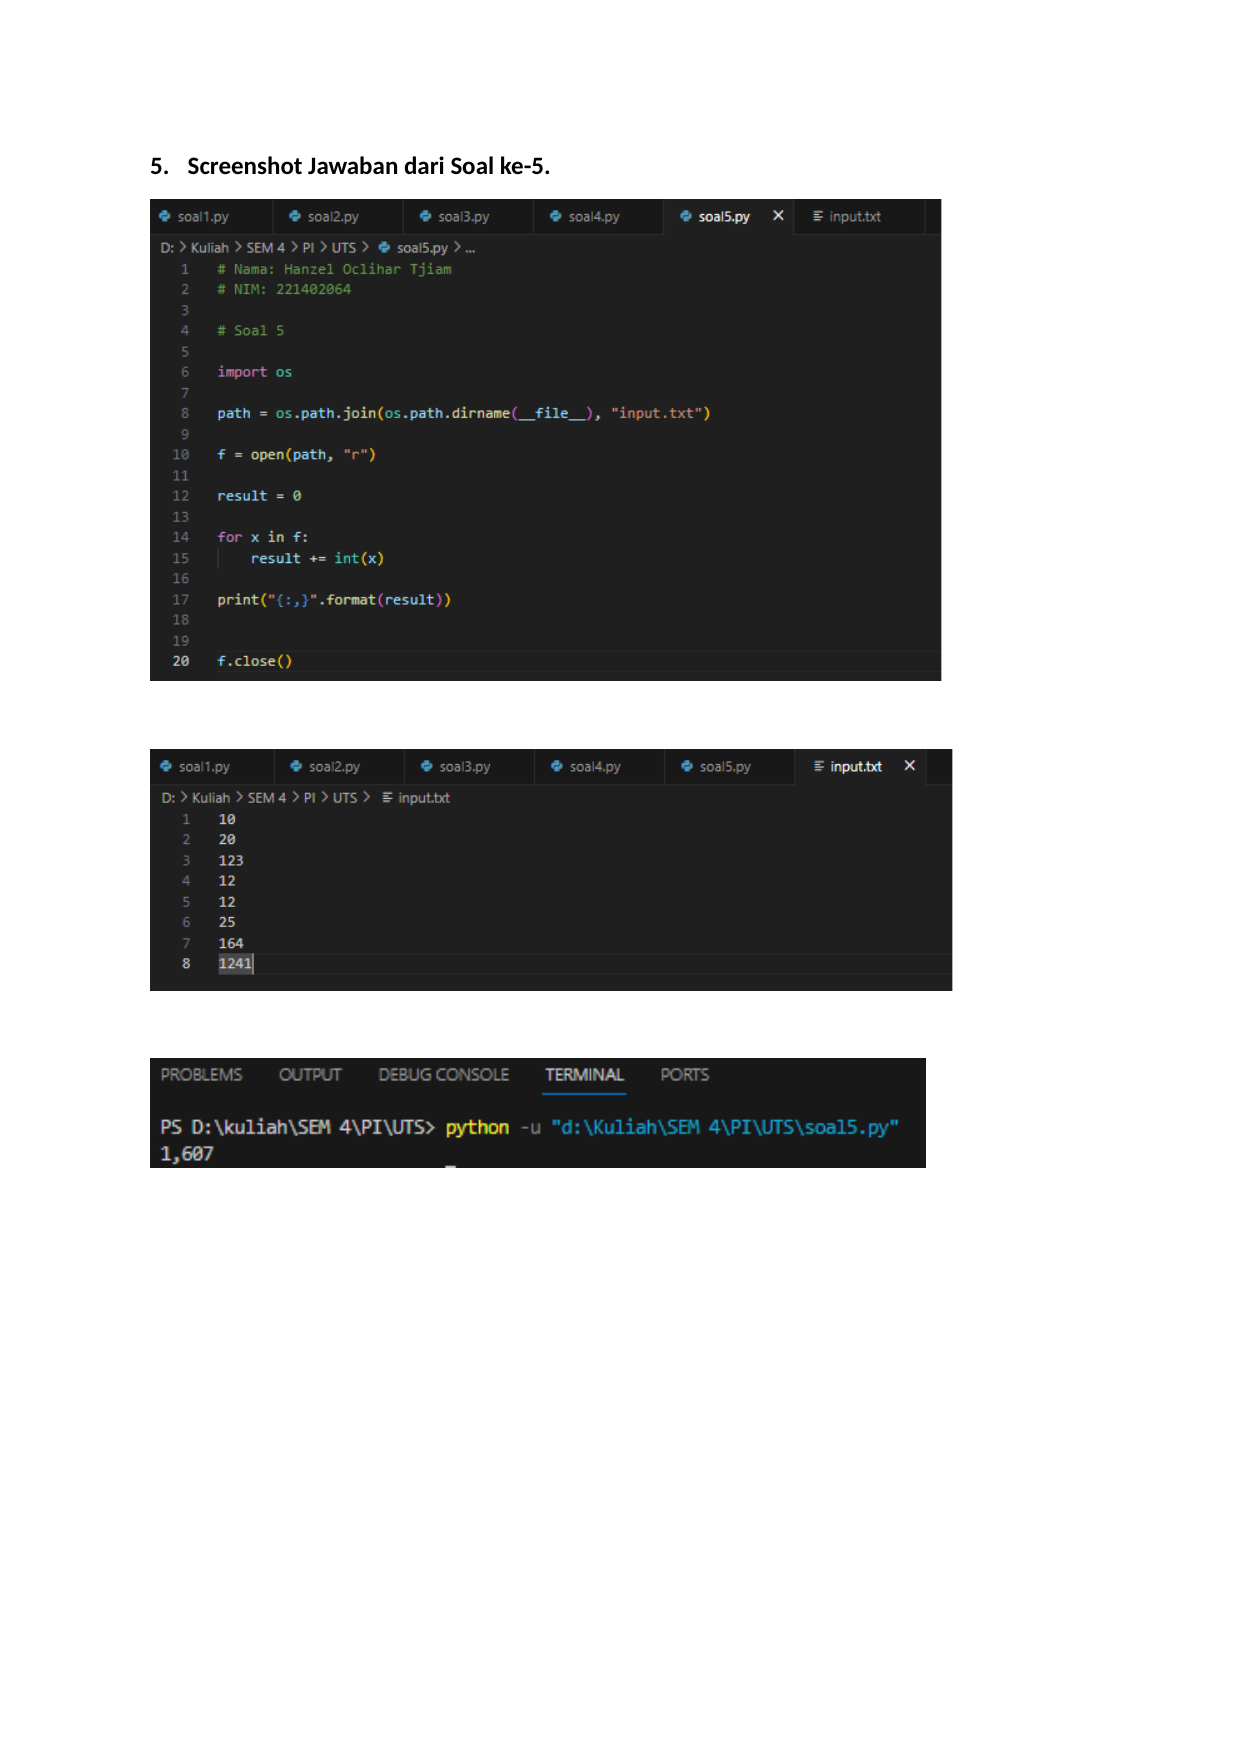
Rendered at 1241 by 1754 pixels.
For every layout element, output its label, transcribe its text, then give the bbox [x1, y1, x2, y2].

picture [150, 199, 942, 681]
picture [150, 749, 953, 991]
picture [150, 1058, 926, 1168]
list Screenshot Jawaban dari Soal ke-5. [150, 150, 1090, 181]
